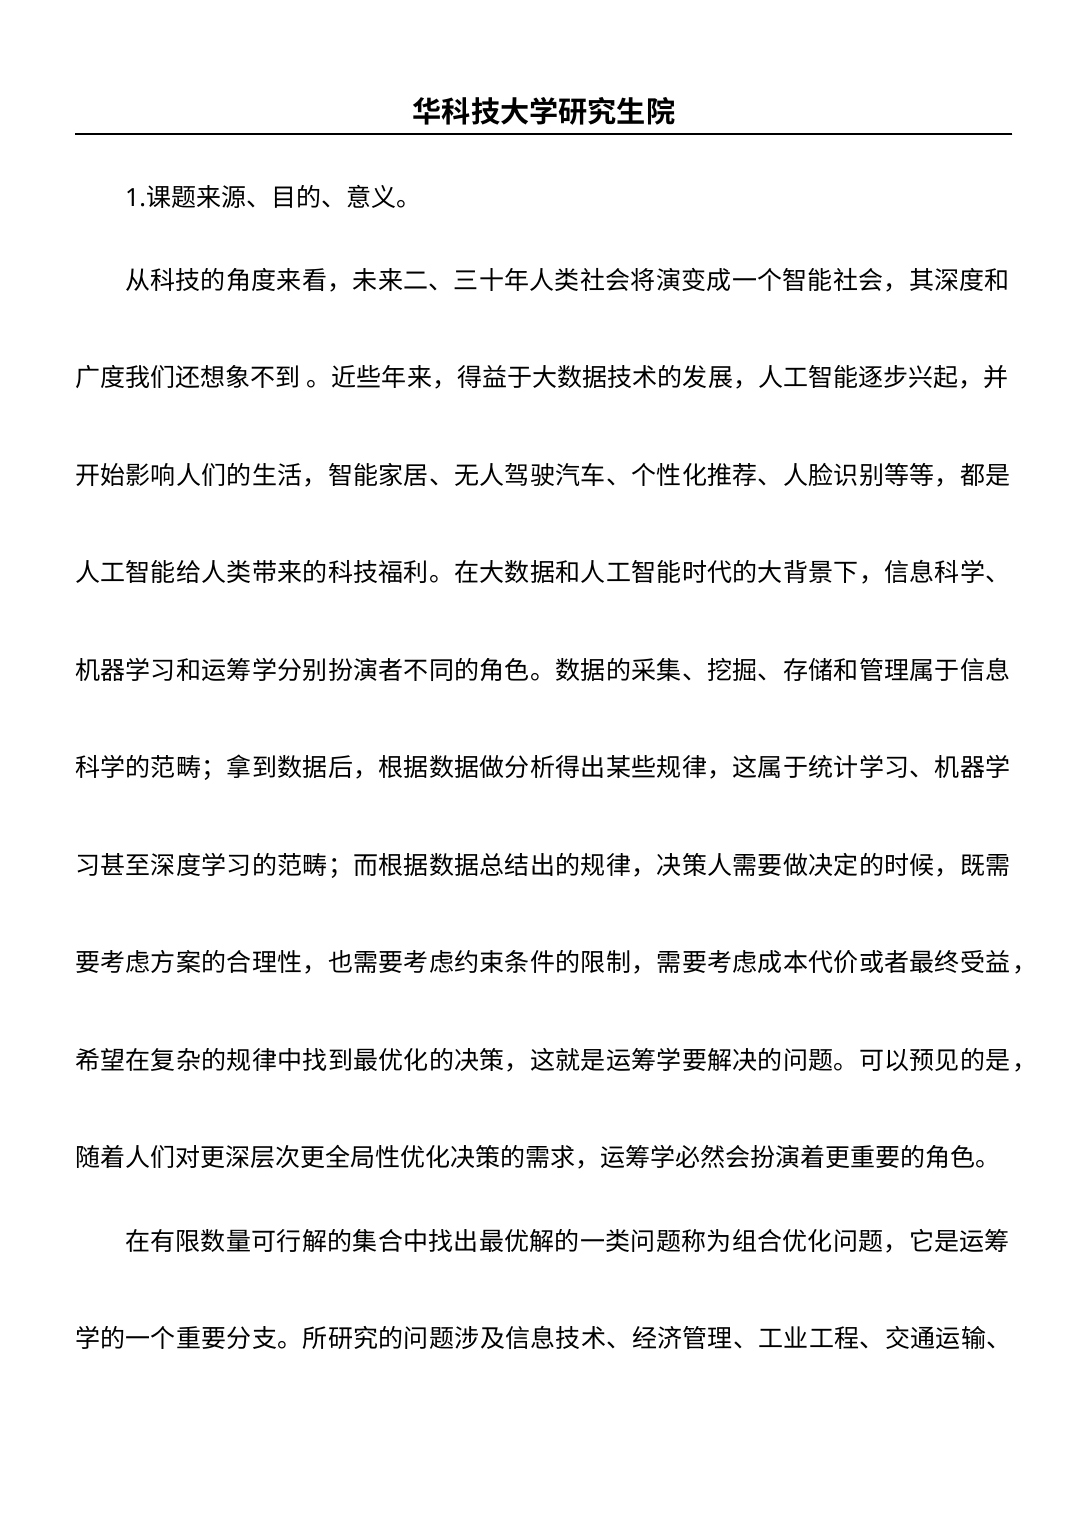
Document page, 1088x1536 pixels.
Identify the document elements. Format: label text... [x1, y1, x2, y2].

text 从科技的角度来看，未来二、三十年人类社会将演变成一个智能社会，其深度和广度我们还想象不到 。近些年来，得益于大数据技术的发展，人工智能逐步兴起，并开始影响人们的生活，智能家居、无人驾驶汽车、个性化推荐、人脸识别等等，都是人工智能给人类带来的科技福利。在大数据和人工智能时代的大背景下，信息科学、机器学习和运筹学分别扮演者不同的角色。数据的采集、挖掘、存储和管理属于信息科学的范畴；拿到数据后，根据数据做分析得出某些规律，这属于统计学习、机器学习甚至深度学习的范畴；而根据数据总结出的规律，决策人需要做决定的时候，既需要考虑方案的合理性，也需要考虑约束条件的限制，需要考虑成本代价或者最终受益，希望在复杂的规律中找到最优化的决策，这就是运筹学要解决的问题。可以预见的是，随着人们对更深层次更全局性优化决策的需求，运筹学必然会扮演着更重要的角色。 [75, 246, 1012, 1188]
text 1.课题来源、目的、意义。 [75, 163, 1012, 228]
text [75, 1207, 1012, 1369]
